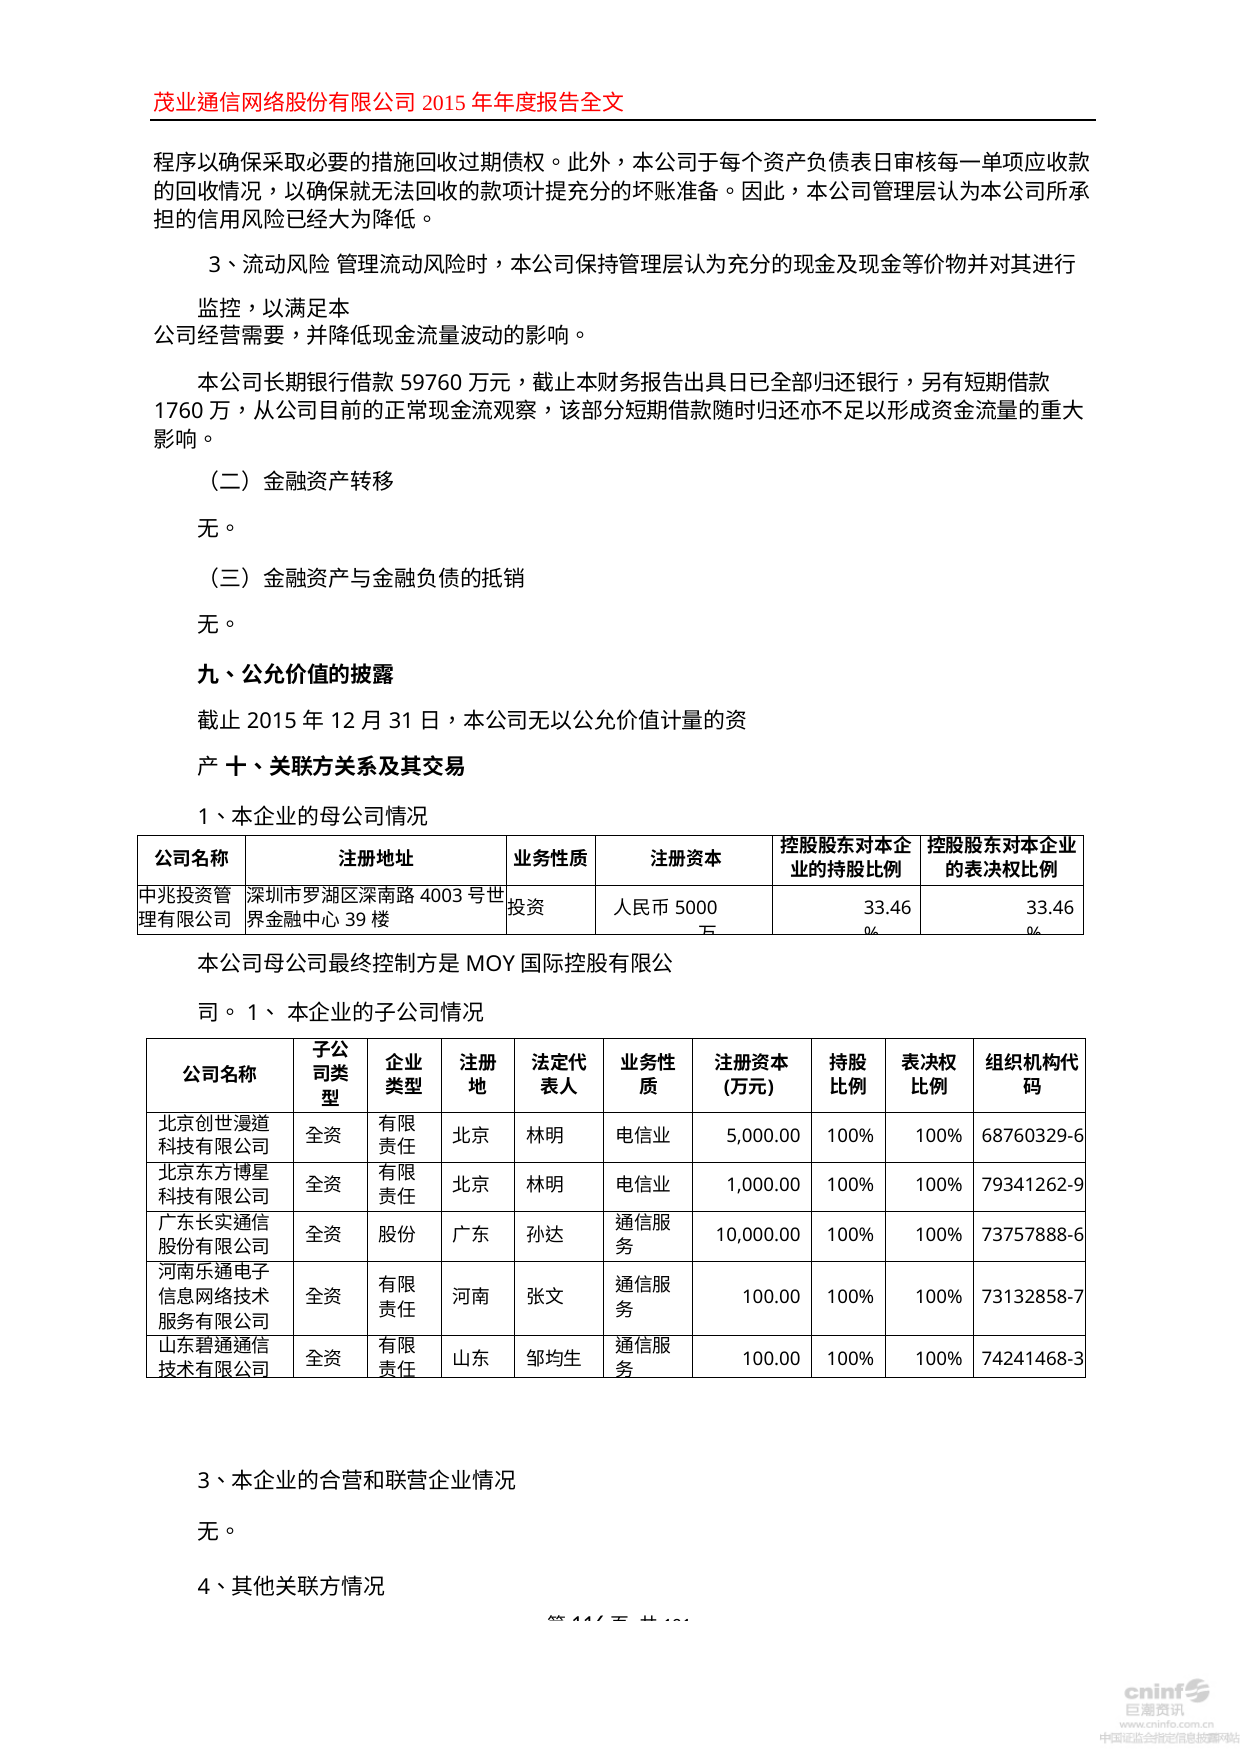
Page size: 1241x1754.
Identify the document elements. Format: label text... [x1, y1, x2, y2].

text （二）金融资产转移 无。 [197, 466, 396, 542]
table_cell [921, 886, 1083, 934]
text 3、本企业的合营和联营企业情况 无。 [197, 1465, 516, 1546]
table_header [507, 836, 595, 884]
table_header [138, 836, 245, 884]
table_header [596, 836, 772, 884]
text 截止 2015 年 12 月 31 日，本公司无以公允价值计量的资产 十、关联方关系及其交易 [197, 705, 756, 781]
subtitle 九、公允价值的披露 [197, 659, 1096, 689]
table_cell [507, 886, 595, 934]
text 本公司母公司最终控制方是 MOY 国际控股有限公司。 1、 本企业的子公司情况 [197, 948, 702, 1026]
text 1、本企业的母公司情况 [197, 801, 1096, 831]
text （三）金融资产与金融负债的抵销 无。 [197, 563, 527, 639]
text 本公司长期银行借款 59760 万元，截止本财务报告出具日已全部归还银行，另有短期借款 1760 万，从公司目前的正常现金流观察，该部分短期借款随时归还亦不足以形成资金流量的重大影响。 [153, 368, 1096, 453]
text 公司经营需要，并降低现金流量波动的影响。 [153, 326, 1240, 348]
text 4、其他关联方情况 [197, 1571, 1096, 1601]
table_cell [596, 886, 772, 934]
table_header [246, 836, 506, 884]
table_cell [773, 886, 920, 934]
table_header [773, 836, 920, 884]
text 3、流动风险 管理流动风险时，本公司保持管理层认为充分的现金及现金等价物并对其进行监控，以满足本 [197, 236, 1096, 326]
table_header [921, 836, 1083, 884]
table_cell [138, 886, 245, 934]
picture [1099, 1673, 1241, 1754]
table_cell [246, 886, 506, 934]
text 程序以确保采取必要的措施回收过期债权。此外，本公司于每个资产负债表日审核每一单项应收款 的回收情况，以确保就无法回收的款项计提充分的坏账准备。因此，本公司管理层认为本公司所承 担的信用风险已经大为降低。 [153, 148, 1093, 233]
